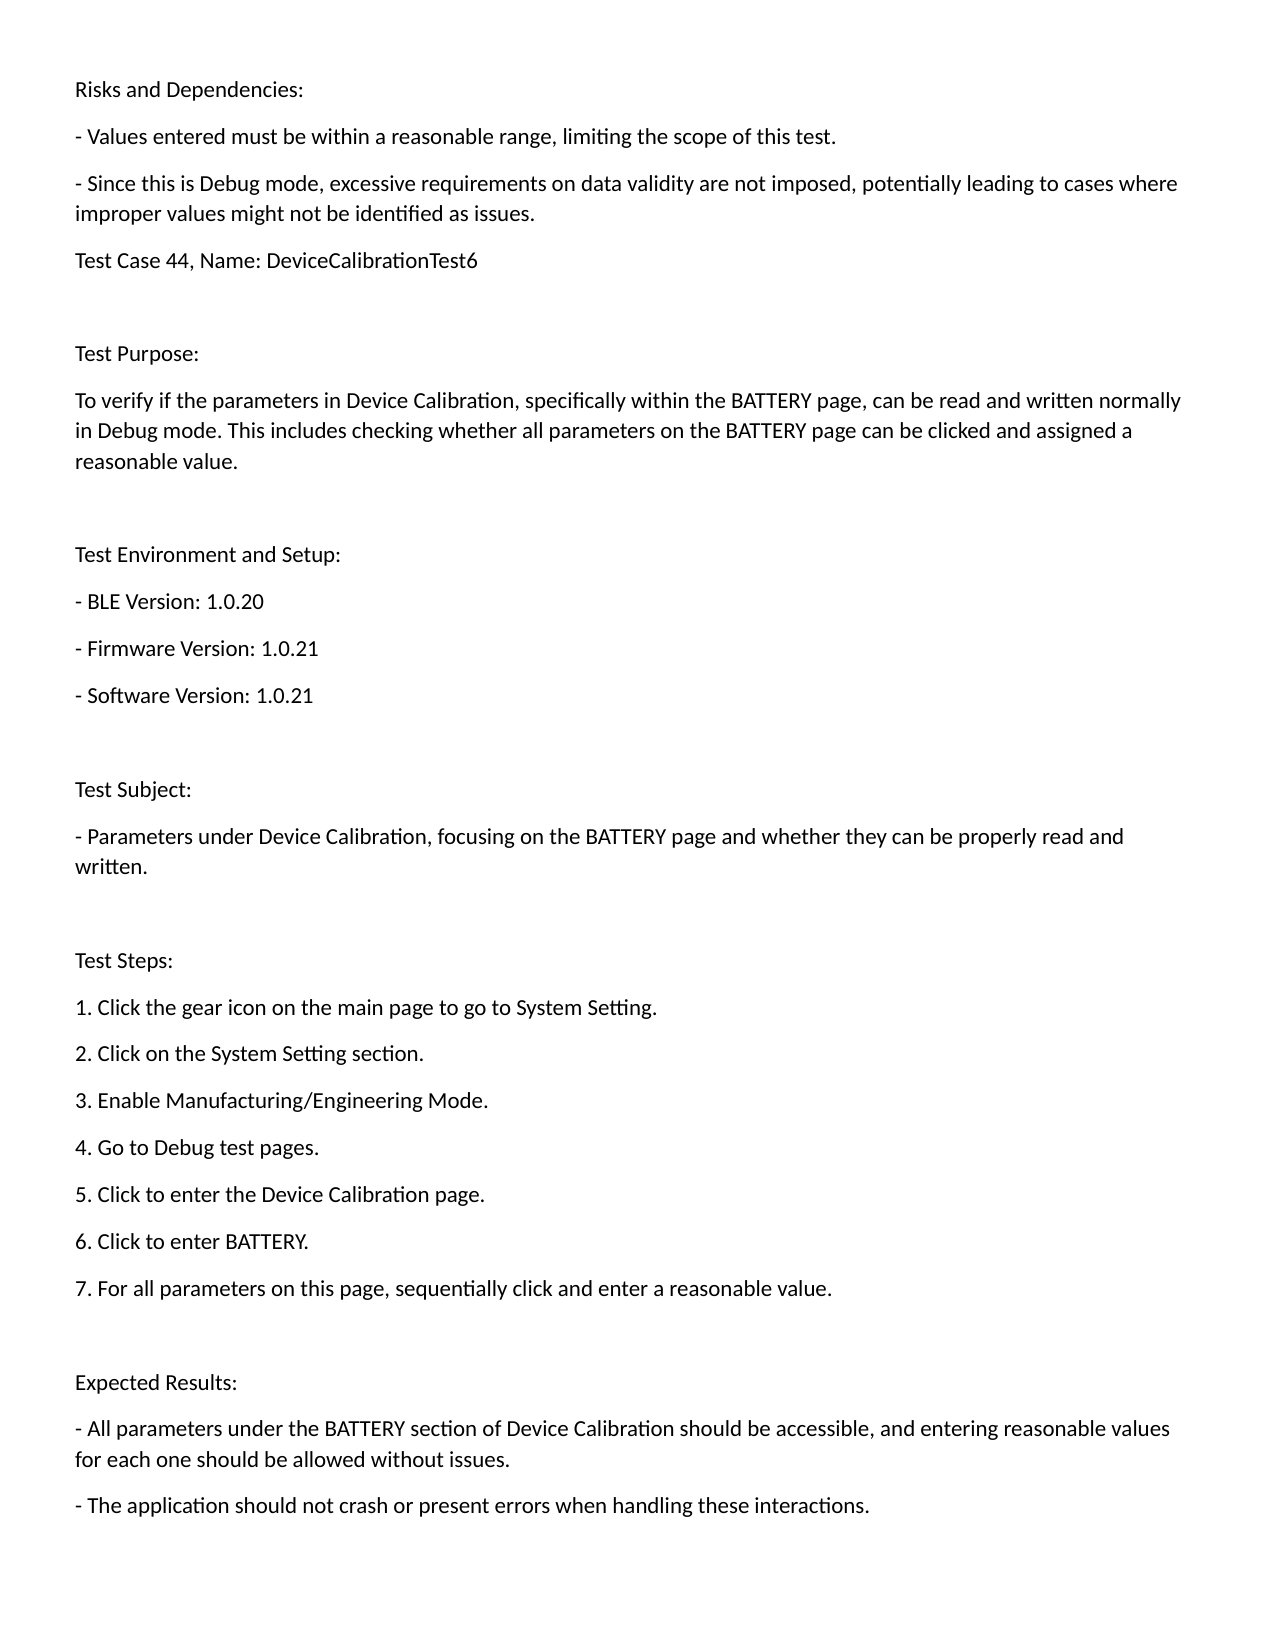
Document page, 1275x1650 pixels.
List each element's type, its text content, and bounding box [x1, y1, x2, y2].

text 3. Enable Manufacturing/Engineering Mode. [75, 1086, 1200, 1114]
text Expected Results: [75, 1368, 1200, 1396]
text Test Purpose: [75, 339, 1200, 368]
text - Values entered must be within a reasonable range, limiting the scope of this test. [75, 122, 1200, 150]
text Test Steps: [75, 946, 1200, 974]
text 5. Click to enter the Device Calibration page. [75, 1180, 1200, 1208]
text 2. Click on the System Setting section. [75, 1039, 1200, 1068]
text - All parameters under the BATTERY section of Device Calibration should be accessible, and entering reasonable values for each one should be allowed without issues. [75, 1414, 1200, 1473]
text - BLE Version: 1.0.20 [75, 587, 1200, 616]
text Test Case 44, Name: DeviceCalibrationTest6 [75, 246, 1200, 274]
text - Firmware Version: 1.0.21 [75, 634, 1200, 662]
text Test Subject: [75, 775, 1200, 803]
text Risks and Dependencies: [75, 75, 1200, 103]
text - The application should not crash or present errors when handling these interactions. [75, 1492, 1200, 1520]
text - Parameters under Device Calibration, focusing on the BATTERY page and whether they can be properly read and written. [75, 822, 1200, 880]
text To verify if the parameters in Device Calibration, specifically within the BATTERY page, can be read and written normally in Debug mode. This includes checking whether all parameters on the BATTERY page can be clicked and assigned a reasonable value. [75, 386, 1200, 475]
text - Since this is Debug mode, excessive requirements on data validity are not imposed, potentially leading to cases where improper values might not be identified as issues. [75, 169, 1200, 227]
text 1. Click the gear icon on the main page to go to System Setting. [75, 993, 1200, 1021]
text 7. For all parameters on this page, sequentially click and enter a reasonable value. [75, 1274, 1200, 1302]
text - Software Version: 1.0.21 [75, 681, 1200, 709]
text 4. Go to Debug test pages. [75, 1133, 1200, 1161]
text Test Environment and Setup: [75, 541, 1200, 569]
text 6. Click to enter BATTERY. [75, 1227, 1200, 1255]
